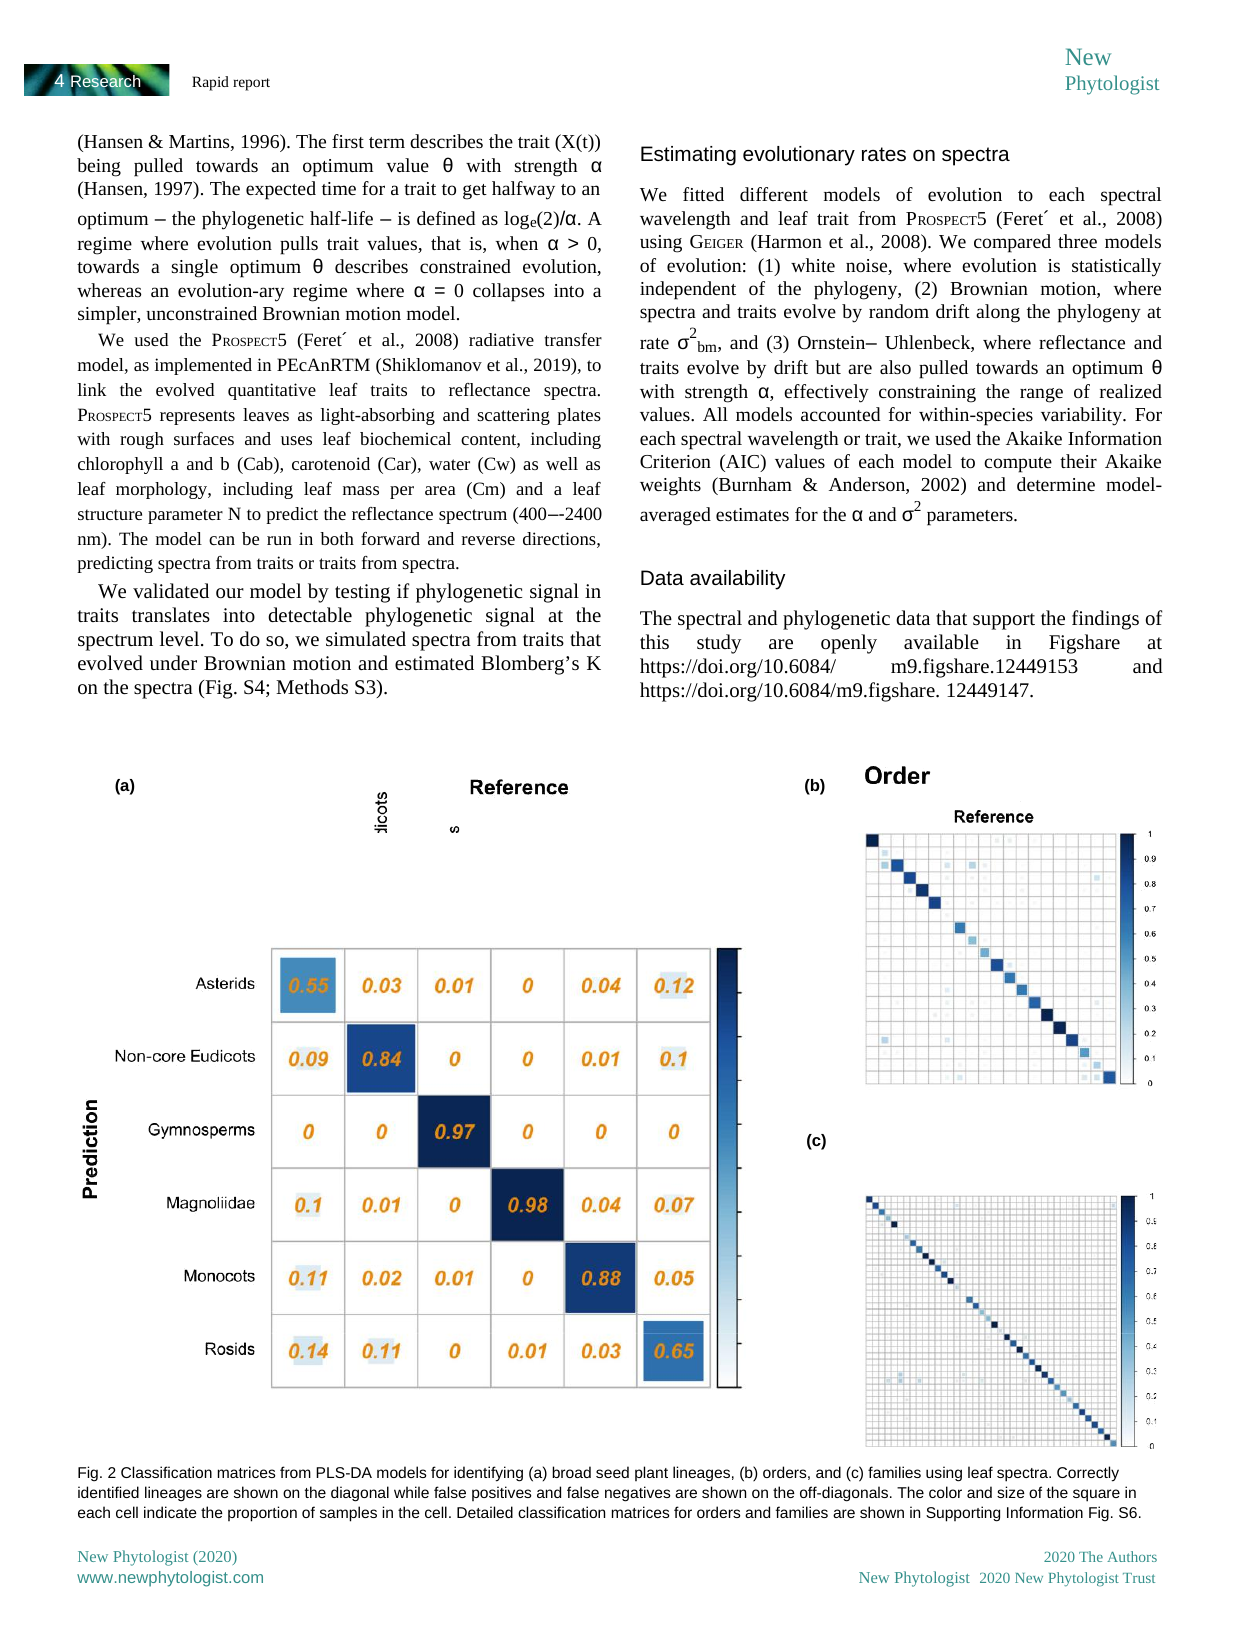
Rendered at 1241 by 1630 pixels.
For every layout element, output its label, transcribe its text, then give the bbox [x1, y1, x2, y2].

text www.newphytologist.com New Phytologist 2020 New Phytologist Trust [77, 1568, 1162, 1587]
picture [82, 766, 1157, 1449]
picture [24, 64, 170, 96]
text We used the PROSPECT5 (Feret´ et al., 2008) radiative transfer model, as implemented in PEcAnRTM (Shiklomanov et al., 2019), to link the evolved quantitative leaf traits to reflectance spectra. PROSPECT5 represents leaves as light-absorbing and scattering plates with rough surfaces and uses leaf biochemical content, including chlorophyll a and b (Cab), carotenoid (Car), water (Cw) as well as leaf morphology, including leaf mass per area (Cm) and a leaf structure parameter N to predict the reflectance spectrum (400–-2400 nm). The model can be run in both forward and reverse directions, predicting spectra from traits or traits from spectra. [77, 329, 602, 574]
text We fitted different models of evolution to each spectral wavelength and leaf trait from PROSPECT5 (Feret´ et al., 2008) using GEIGER (Harmon et al., 2008). We compared three models of evolution: (1) white noise, where evolution is statistically independent of the phylogeny, (2) Brownian motion, where spectra and traits evolve by random drift along the phylogeny at rate σ2bm, and (3) Ornstein– Uhlenbeck, where reflectance and traits evolve by drift but are also pulled towards an optimum θ with strength α, effectively constraining the range of realized values. All models accounted for within-species variability. For each spectral wavelength or trait, we used the Akaike Information Criterion (AIC) values of each model to compute their Akaike weights (Burnham & Anderson, 2002) and determine model-averaged estimates for the α and σ2 parameters. [639, 183, 1162, 527]
text Estimating evolutionary rates on spectra [639, 142, 1162, 166]
text New [1064, 42, 1162, 71]
text Phytologist [1064, 71, 1162, 95]
text 4 Research Rapid report [54, 70, 602, 91]
text Fig. 2 Classification matrices from PLS-DA models for identifying (a) broad seed plant lineages, (b) orders, and (c) families using leaf spectra. Correctly identified lineages are shown on the diagonal while false positives and false negatives are shown on the off-diagonals. The color and size of the square in each cell indicate the proportion of samples in the cell. Detailed classification matrices for orders and families are shown in Supporting Information Fig. S6. [77, 1463, 1162, 1522]
text The spectral and phylogenetic data that support the findings of this study are openly available in Figshare at https://doi.org/10.6084/ m9.figshare.12449153 and https://doi.org/10.6084/m9.figshare. 12449147. [639, 607, 1162, 702]
text Data availability [639, 566, 1162, 589]
text We validated our model by testing if phylogenetic signal in traits translates into detectable phylogenetic signal at the spectrum level. To do so, we simulated spectra from traits that evolved under Brownian motion and estimated Blomberg’s K on the spectra (Fig. S4; Methods S3). [77, 579, 602, 699]
text New Phytologist (2020) 2020 The Authors [77, 1547, 1162, 1566]
text (a) (b) [114, 776, 1162, 795]
picture [111, 91, 170, 96]
text (Hansen & Martins, 1996). The first term describes the trait (X(t)) being pulled towards an optimum value θ with strength α (Hansen, 1997). The expected time for a trait to get halfway to an optimum – the phylogenetic half-life – is defined as loge(2)/α. A regime where evolution pulls trait values, that is, when α > 0, towards a single optimum θ describes constrained evolution, whereas an evolution-ary regime where α = 0 collapses into a simpler, unconstrained Brownian motion model. [77, 130, 602, 325]
text (c) [806, 1131, 1162, 1150]
